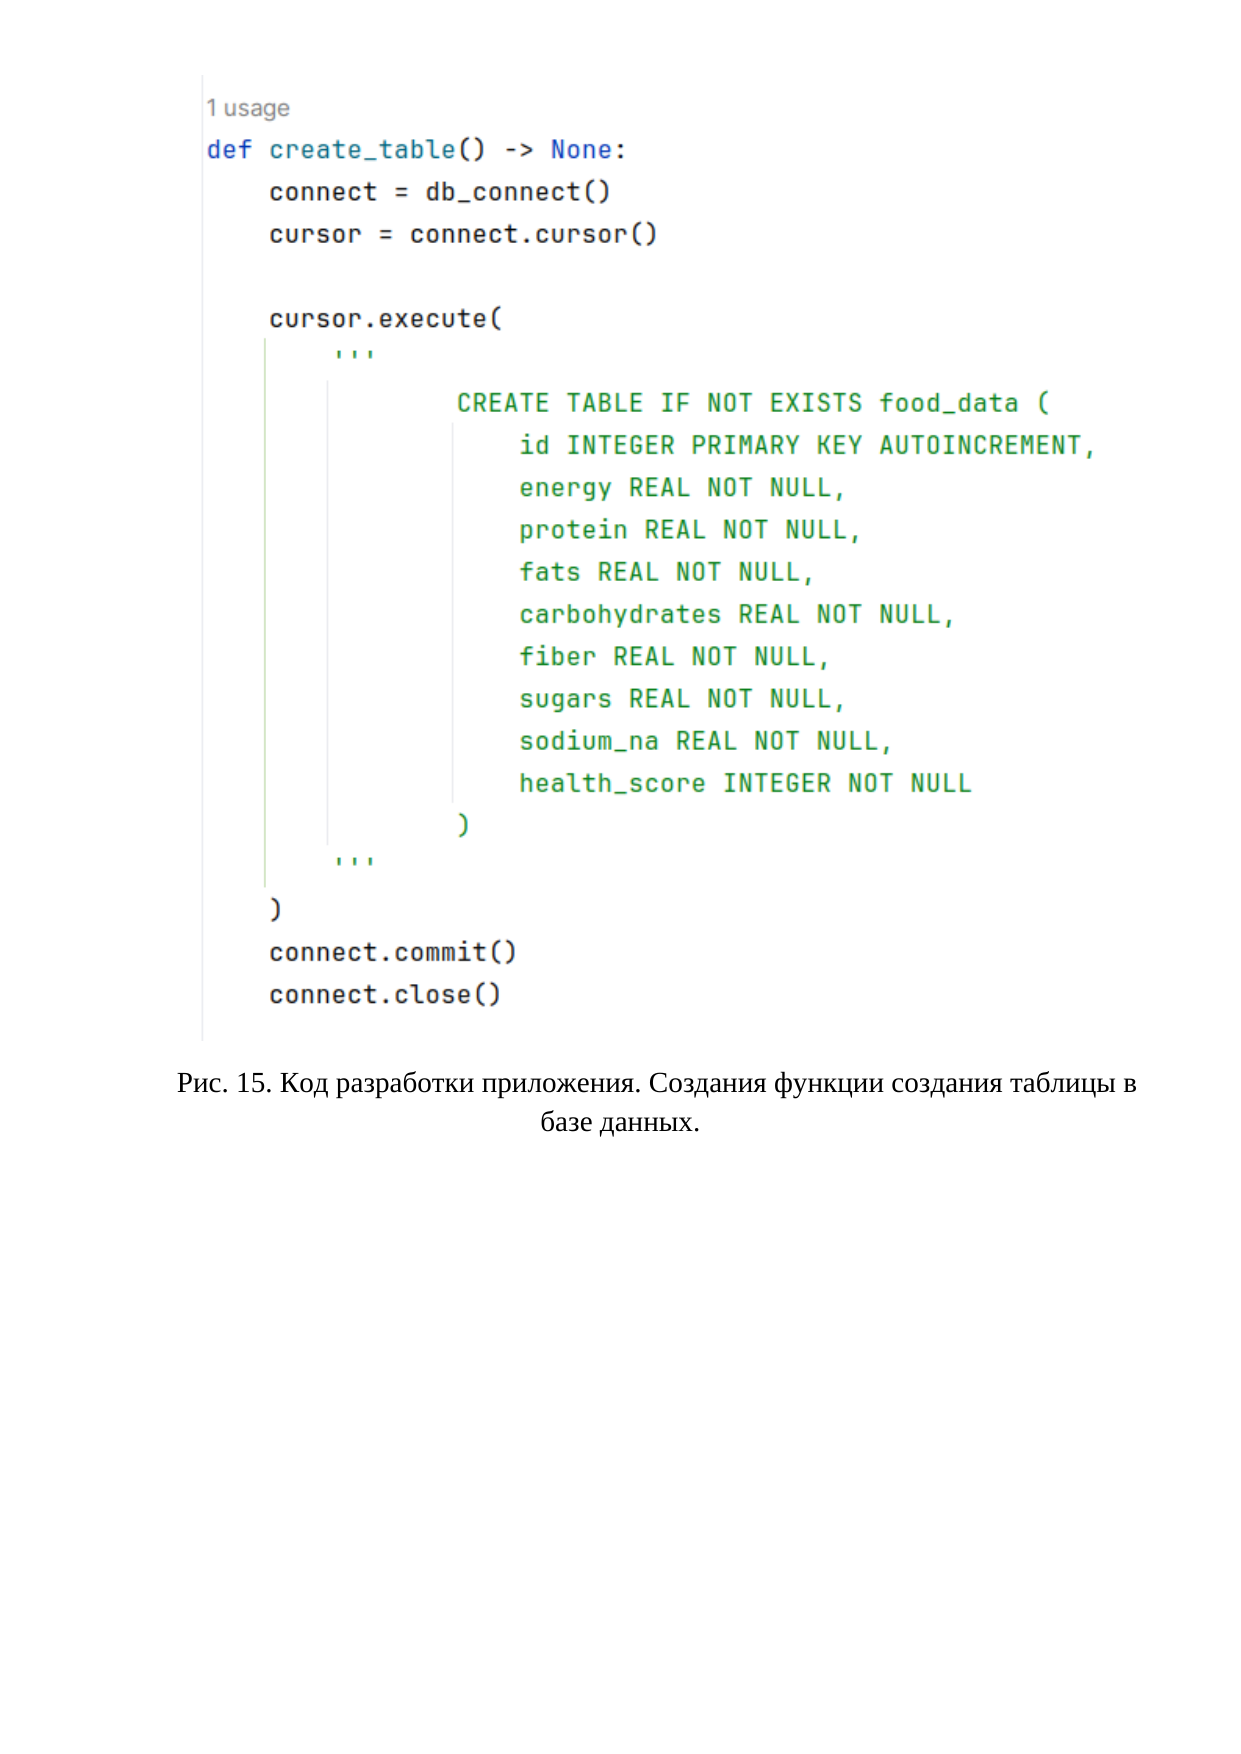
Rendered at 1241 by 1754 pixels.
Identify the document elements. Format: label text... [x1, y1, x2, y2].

picture [169, 75, 1145, 1041]
text Рис. 15. Код разработки приложения. Создания функции создания таблицы в базе данных. [75, 1065, 1165, 1137]
